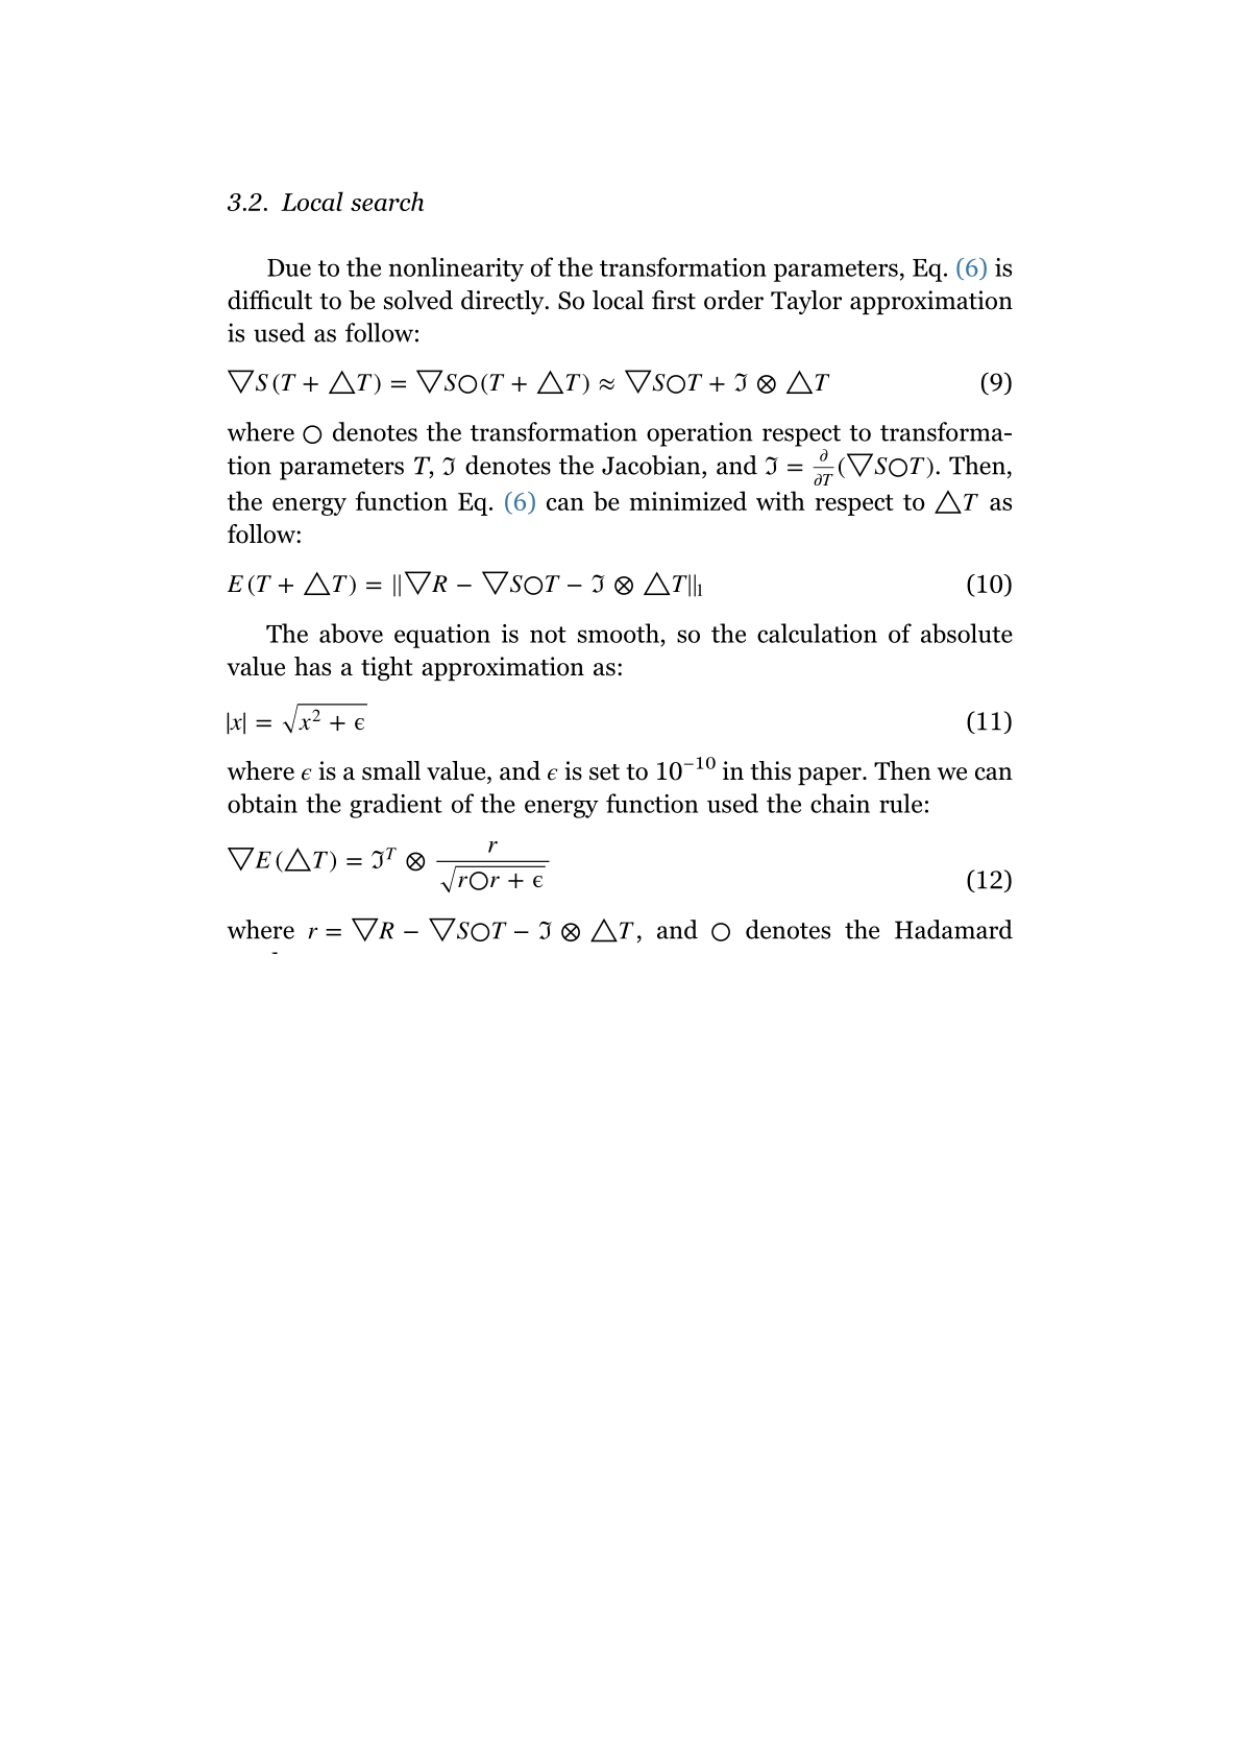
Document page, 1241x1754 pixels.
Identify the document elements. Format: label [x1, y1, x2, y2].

picture [187, 162, 1043, 954]
